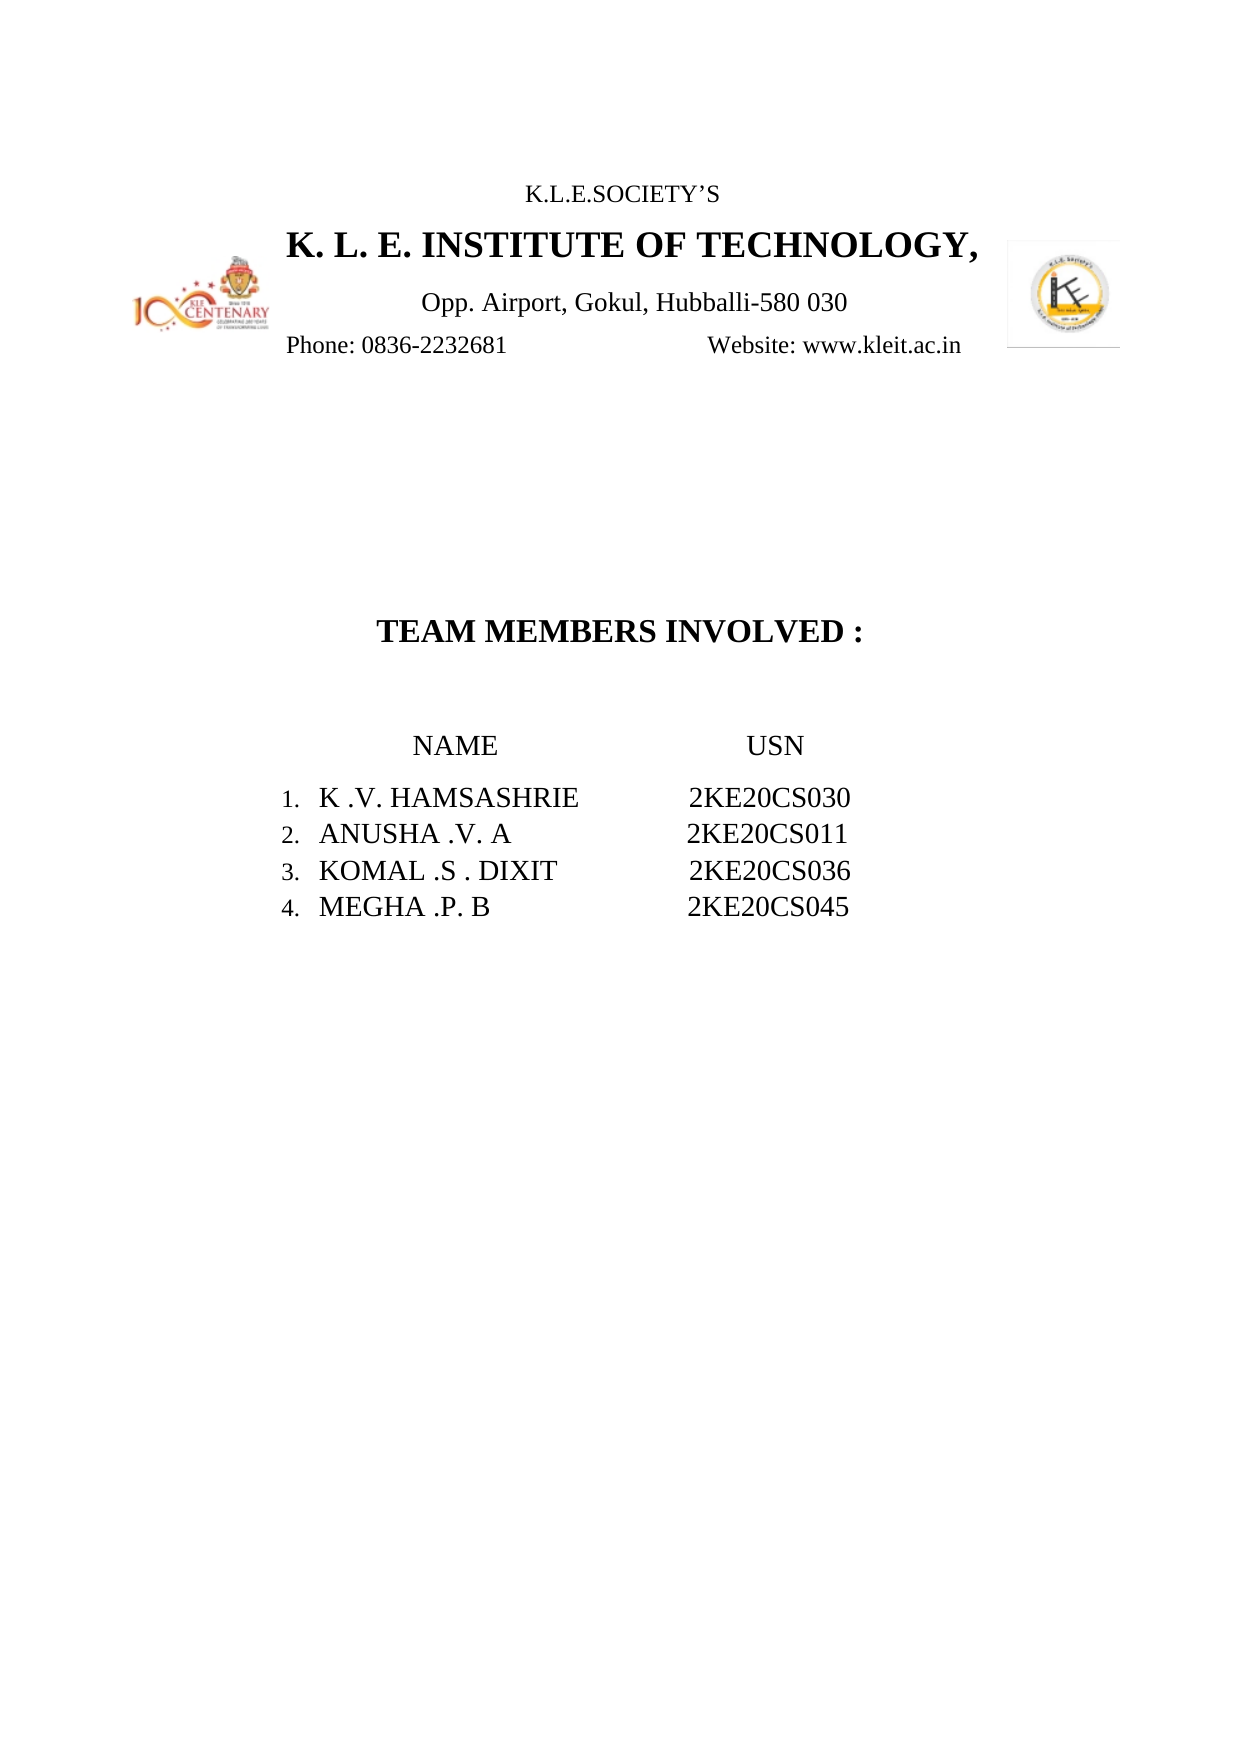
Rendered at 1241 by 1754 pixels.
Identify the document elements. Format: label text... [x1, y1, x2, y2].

text NAME USN [150, 728, 1090, 761]
picture [132, 256, 270, 333]
text TEAM MEMBERS INVOLVED : [150, 612, 1090, 650]
table_header [120, 222, 274, 379]
picture [1007, 240, 1120, 349]
table_header K. L. E. INSTITUTE OF TECHNOLOGY, Opp. Airport, Gokul, Hubballi-580 030 Phone: 0836-2232681 Website: www.kleit.ac.in [274, 222, 995, 379]
list K .V. HAMSASHRIE 2KE20CS030 [281, 780, 1090, 814]
list KOMAL .S . DIXIT 2KE20CS036 [281, 853, 1090, 886]
list MEGHA .P. B 2KE20CS045 [281, 889, 1090, 922]
table_header [995, 222, 1120, 379]
text K.L.E.SOCIETY’S [525, 179, 1090, 208]
list ANUSHA .V. A 2KE20CS011 [281, 817, 1090, 850]
